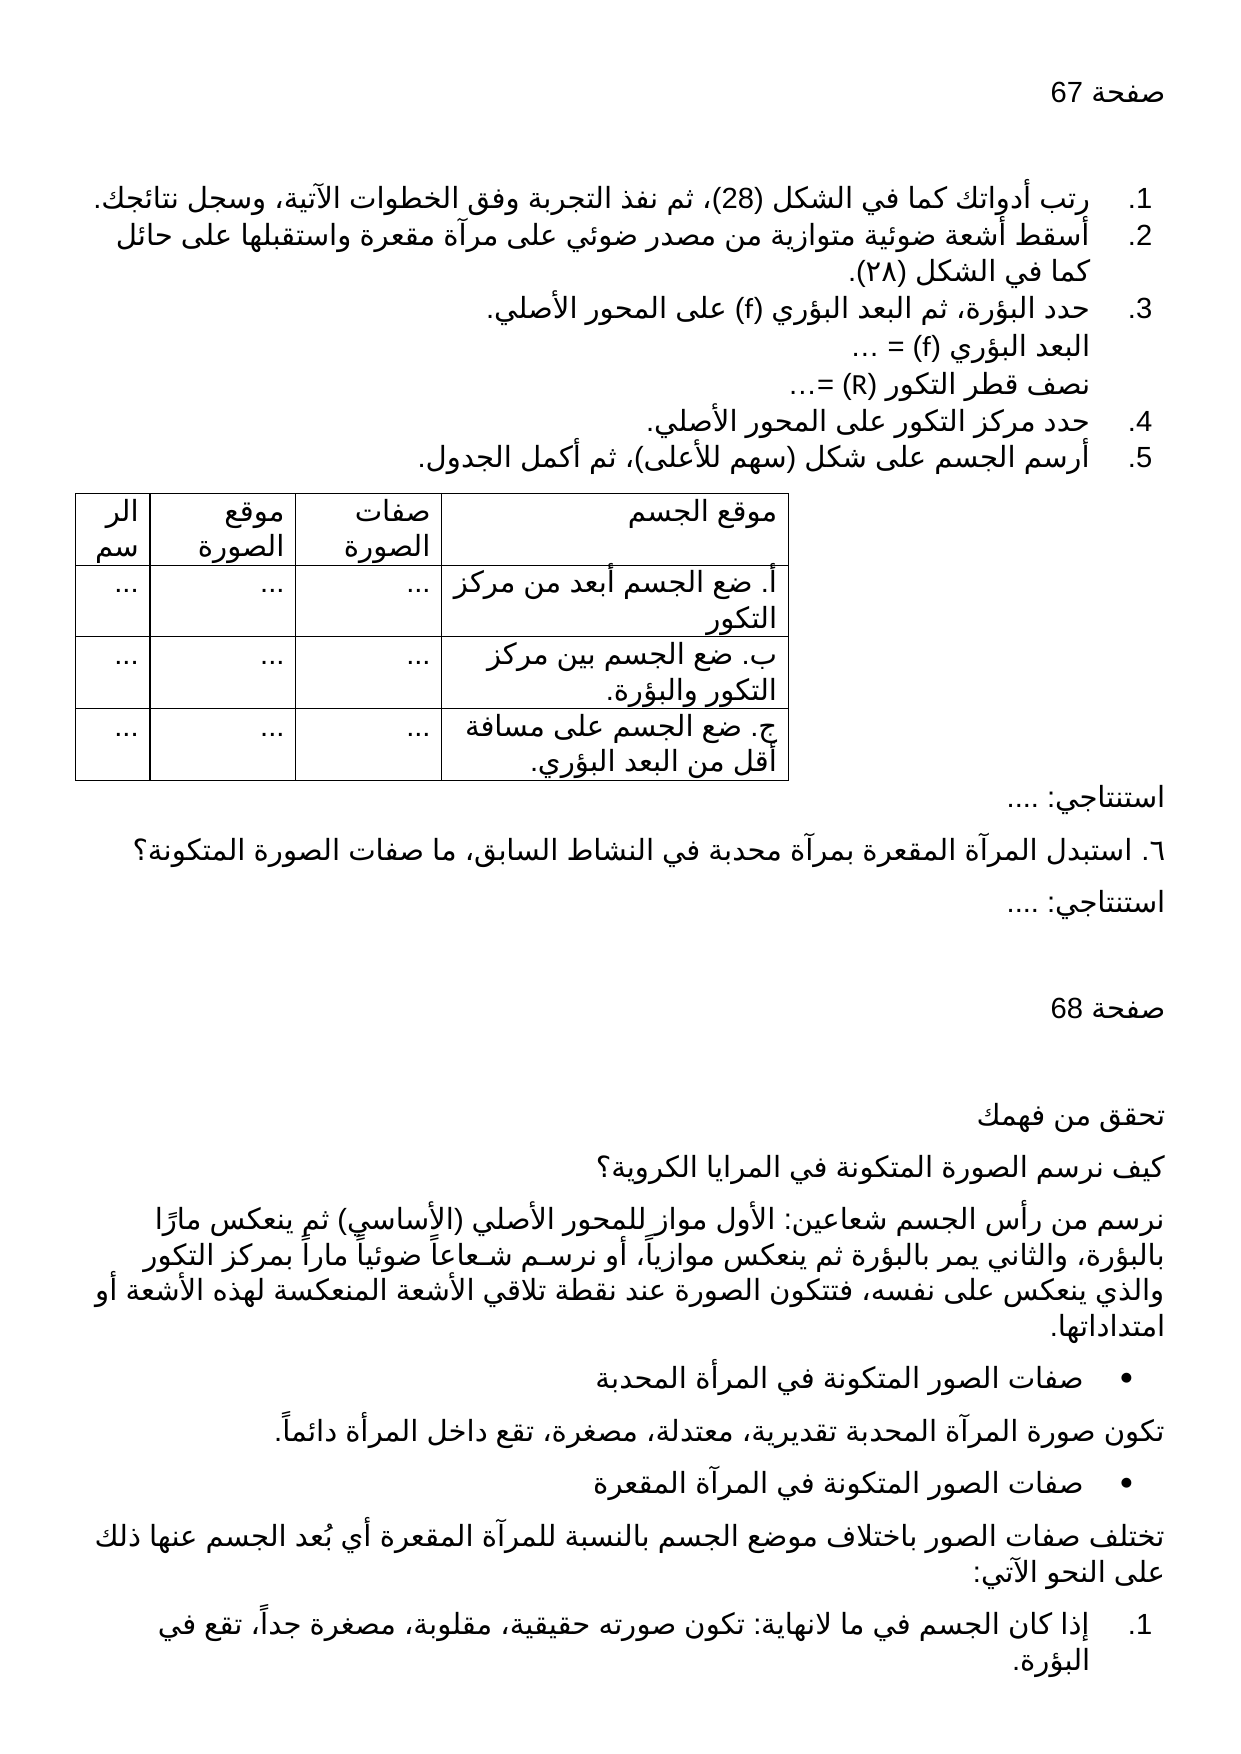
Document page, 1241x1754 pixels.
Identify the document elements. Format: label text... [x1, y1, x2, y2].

text ٦. استبدل المرآة المقعرة بمرآة محدبة في النشاط السابق، ما صفات الصورة المتكونة؟ [75, 833, 1165, 866]
table_cell ... [151, 709, 295, 779]
text صفحة 67 [75, 75, 1165, 108]
table_cell أ. ضع الجسم أبعد من مركز التكور [442, 566, 788, 636]
text كيف نرسم الصورة المتكونة في المرايا الكروية؟ [75, 1150, 1165, 1184]
text استنتاجي: .... [75, 781, 1165, 814]
list رتب أدواتك كما في الشكل (28)، ثم نفذ التجربة وفق الخطوات الآتية، وسجل نتائجك. [75, 182, 1128, 215]
table_header صفات الصورة [296, 494, 441, 564]
table_cell ... [151, 637, 295, 708]
table_cell ... [296, 566, 441, 636]
list البعد البؤري (f) = … [75, 328, 1090, 364]
list حدد البؤرة، ثم البعد البؤري (f) على المحور الأصلي. [75, 290, 1128, 326]
text صفحة 68 [75, 991, 1165, 1025]
table_cell ب. ضع الجسم بين مركز التكور والبؤرة. [442, 637, 788, 708]
list صفات الصور المتكونة في المرآة المقعرة [75, 1466, 1121, 1500]
table_cell ... [296, 709, 441, 779]
table_cell ج. ضع الجسم على مسافة أقل من البعد البؤري. [442, 709, 788, 779]
text تحقق من فهمك [75, 1098, 1165, 1132]
text نرسم من رأس الجسم شعاعين: الأول مواز للمحور الأصلي (الأساسي) ثم ينعكس مارًا بالبؤرة، والثاني يمر بالبؤرة ثم ينعكس موازياً، أو نرسـم شـعاعاً ضوئياً ماراً بمركز التكور والذي ينعكس على نفسه، فتتكون الصورة عند نقطة تلاقي الأشعة المنعكسة لهذه الأشعة أو امتداداتها. [75, 1202, 1165, 1342]
table_cell ... [76, 709, 149, 779]
table_cell ... [76, 637, 149, 708]
table_header موقع الصورة [151, 494, 295, 564]
table_header الرسم [76, 494, 149, 564]
table_cell ... [296, 637, 441, 708]
text استنتاجي: .... [75, 885, 1165, 918]
list أسقط أشعة ضوئية متوازية من مصدر ضوئي على مرآة مقعرة واستقبلها على حائل كما في الشكل (٢٨). [75, 218, 1128, 287]
table_cell ... [151, 566, 295, 636]
list نصف قطر التكور (R) =… [75, 366, 1090, 402]
text تكون صورة المرآة المحدبة تقديرية، معتدلة، مصغرة، تقع داخل المرأة دائماً. [75, 1414, 1165, 1448]
list إذا كان الجسم في ما لانهاية: تكون صورته حقيقية، مقلوبة، مصغرة جداً، تقع في البؤرة. [75, 1607, 1128, 1677]
list أرسم الجسم على شكل (سهم للأعلى)، ثم أكمل الجدول. [75, 440, 1128, 473]
table_header موقع الجسم [442, 494, 788, 564]
text تختلف صفات الصور باختلاف موضع الجسم بالنسبة للمرآة المقعرة أي بُعد الجسم عنها ذلك على النحو الآتي: [75, 1519, 1165, 1588]
table_cell ... [76, 566, 149, 636]
list حدد مركز التكور على المحور الأصلي. [75, 404, 1128, 437]
list صفات الصور المتكونة في المرأة المحدبة [75, 1361, 1121, 1395]
